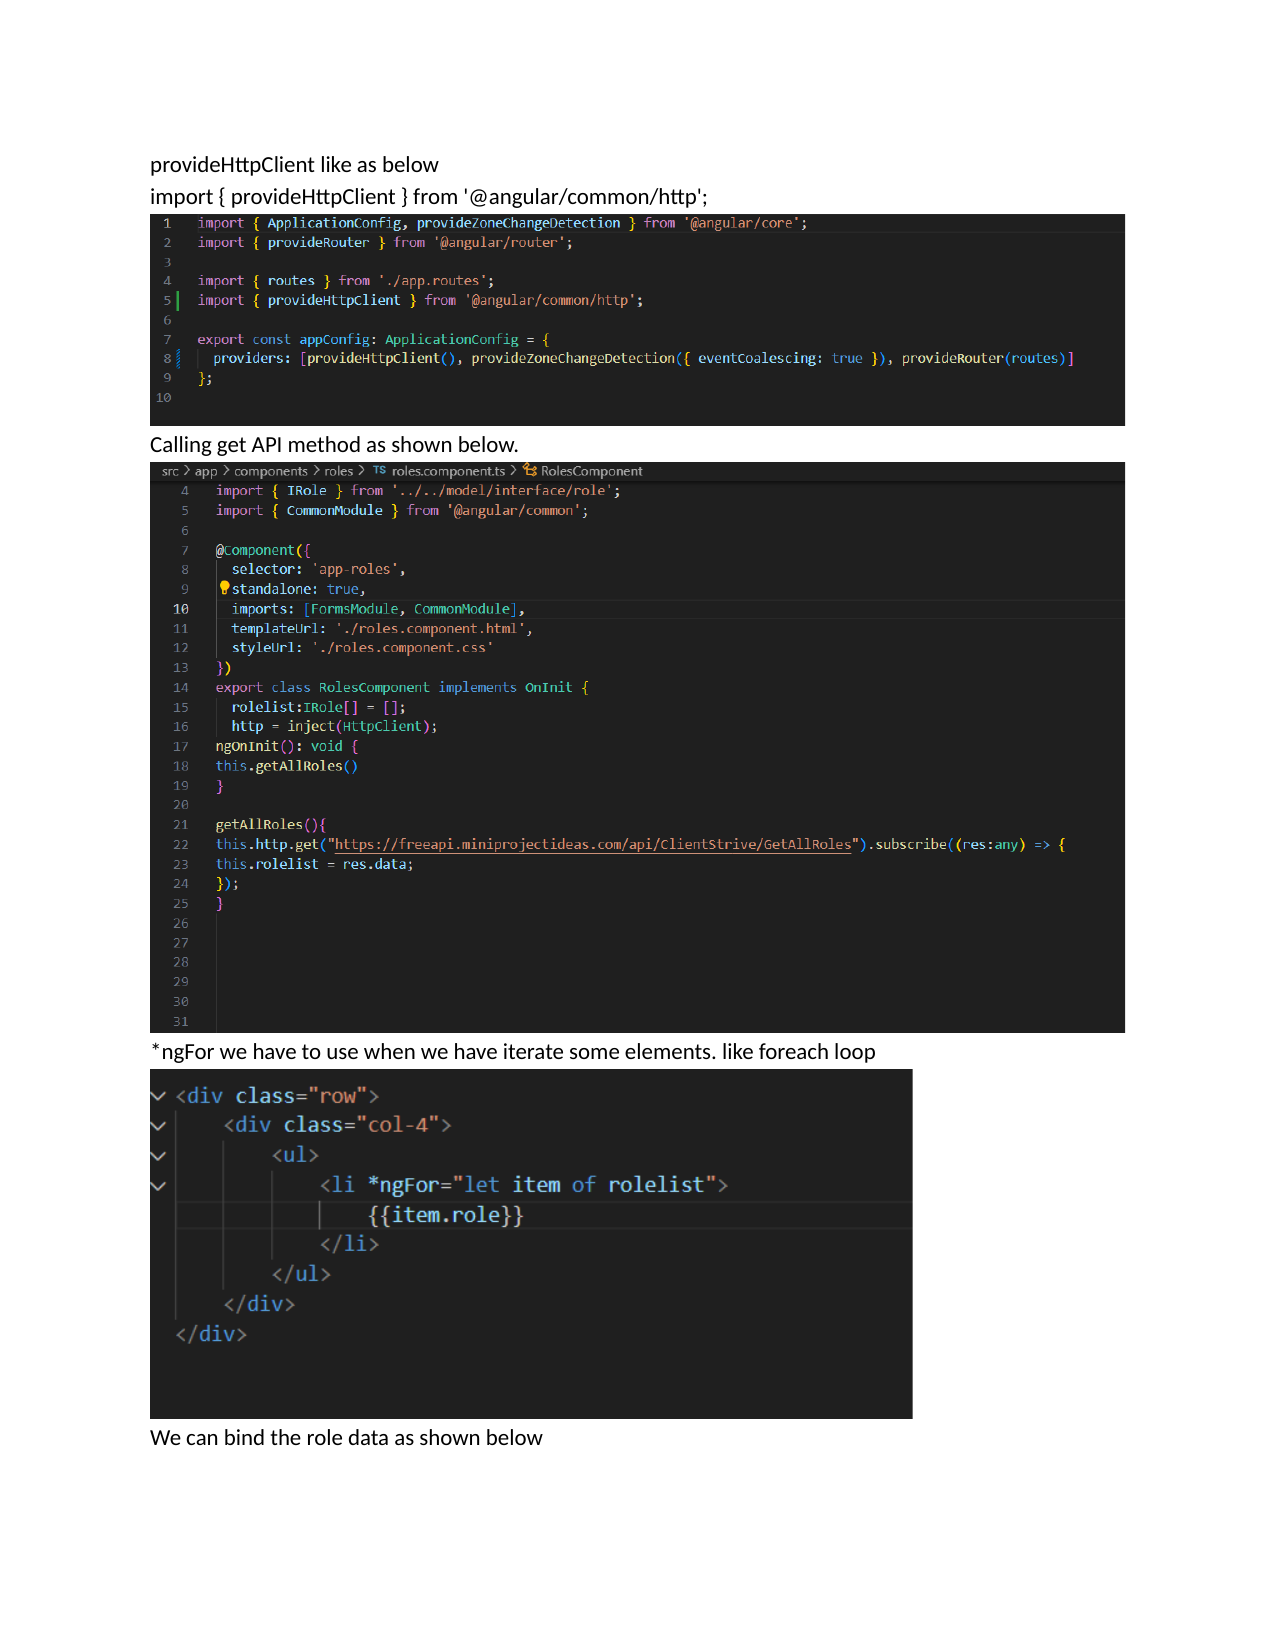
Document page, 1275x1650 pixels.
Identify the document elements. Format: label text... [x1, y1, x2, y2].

picture [150, 462, 1125, 1033]
picture [150, 214, 1125, 426]
text We can bind the role data as shown below [150, 1423, 1125, 1451]
text provideHttpClient like as below [150, 150, 1125, 178]
text *ngFor we have to use when we have iterate some elements. like foreach loop [150, 1037, 1125, 1065]
text Calling get API method as shown below. [150, 430, 1125, 458]
text import { provideHttpClient } from '@angular/common/http'; [150, 182, 1125, 210]
picture [150, 1069, 913, 1419]
